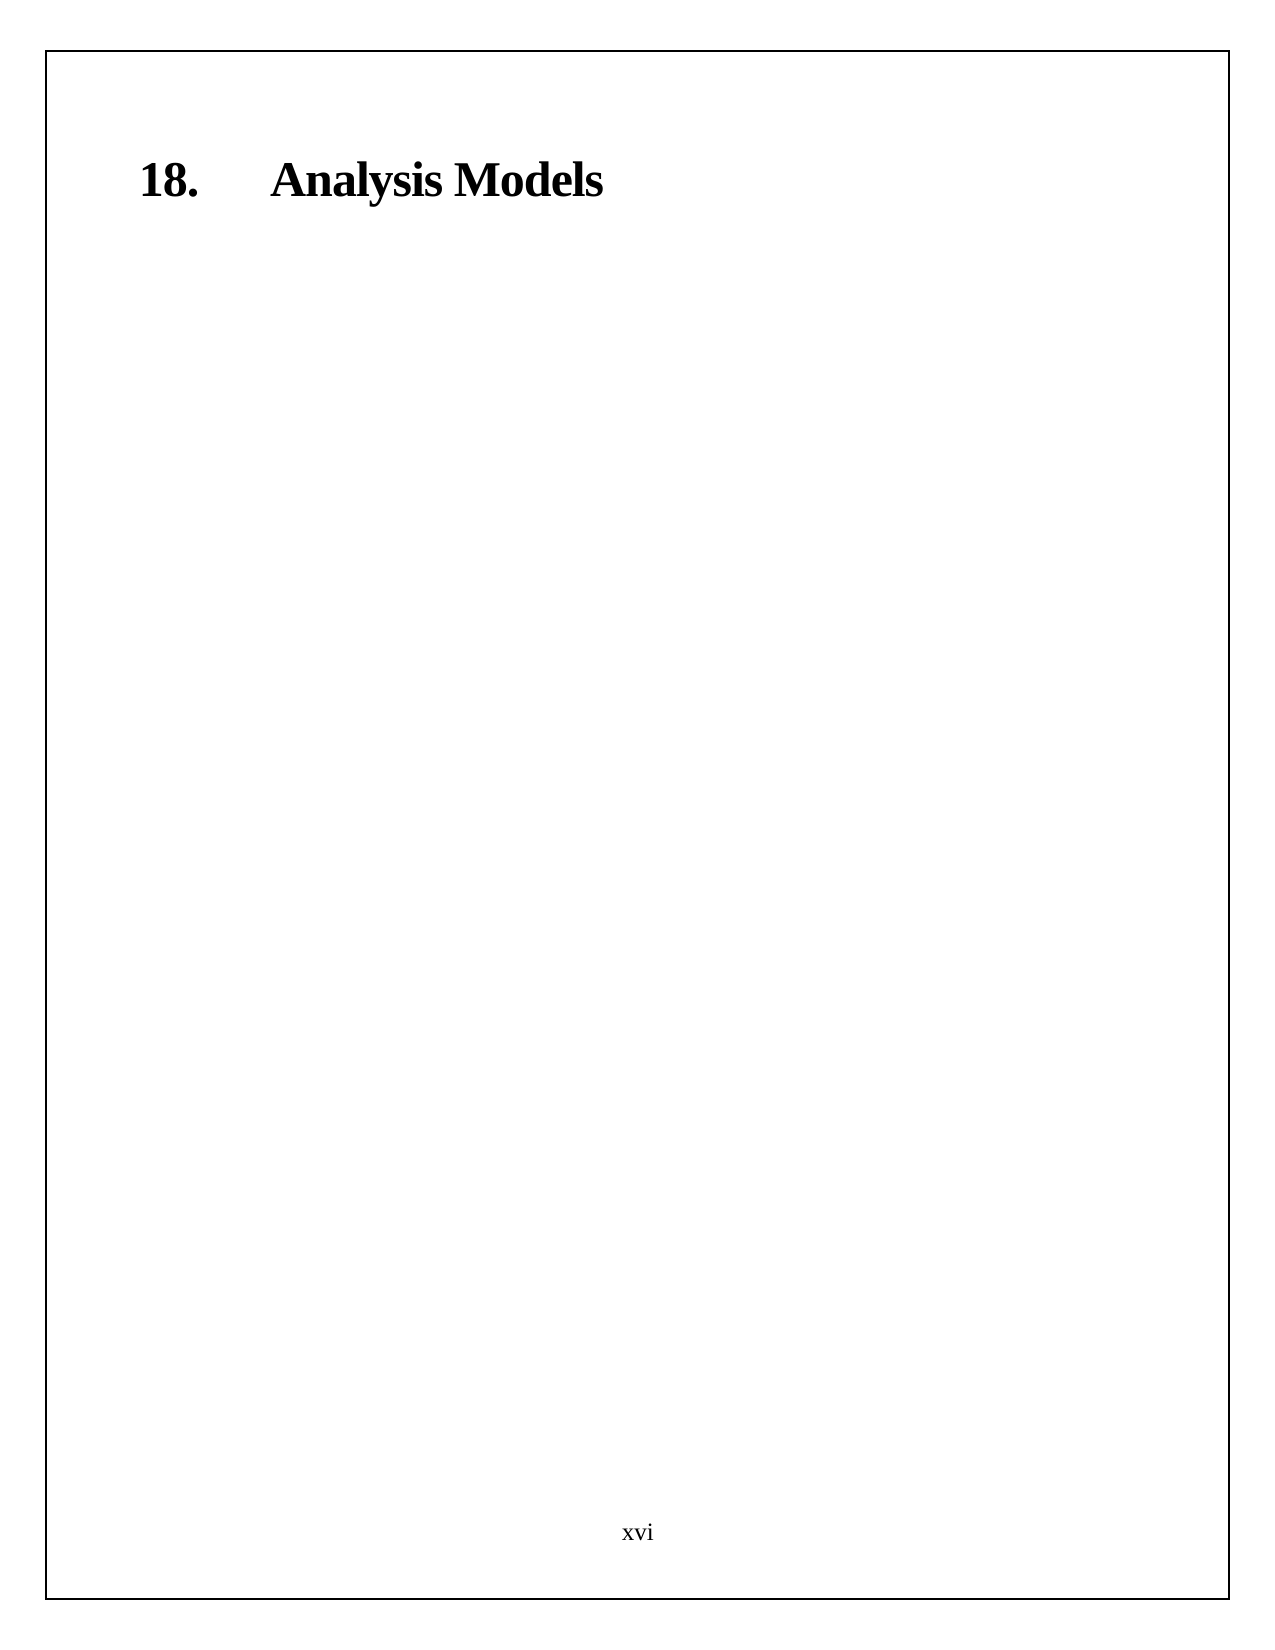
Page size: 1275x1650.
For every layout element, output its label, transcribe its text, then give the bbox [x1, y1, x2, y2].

title Analysis Models [139, 150, 1228, 207]
